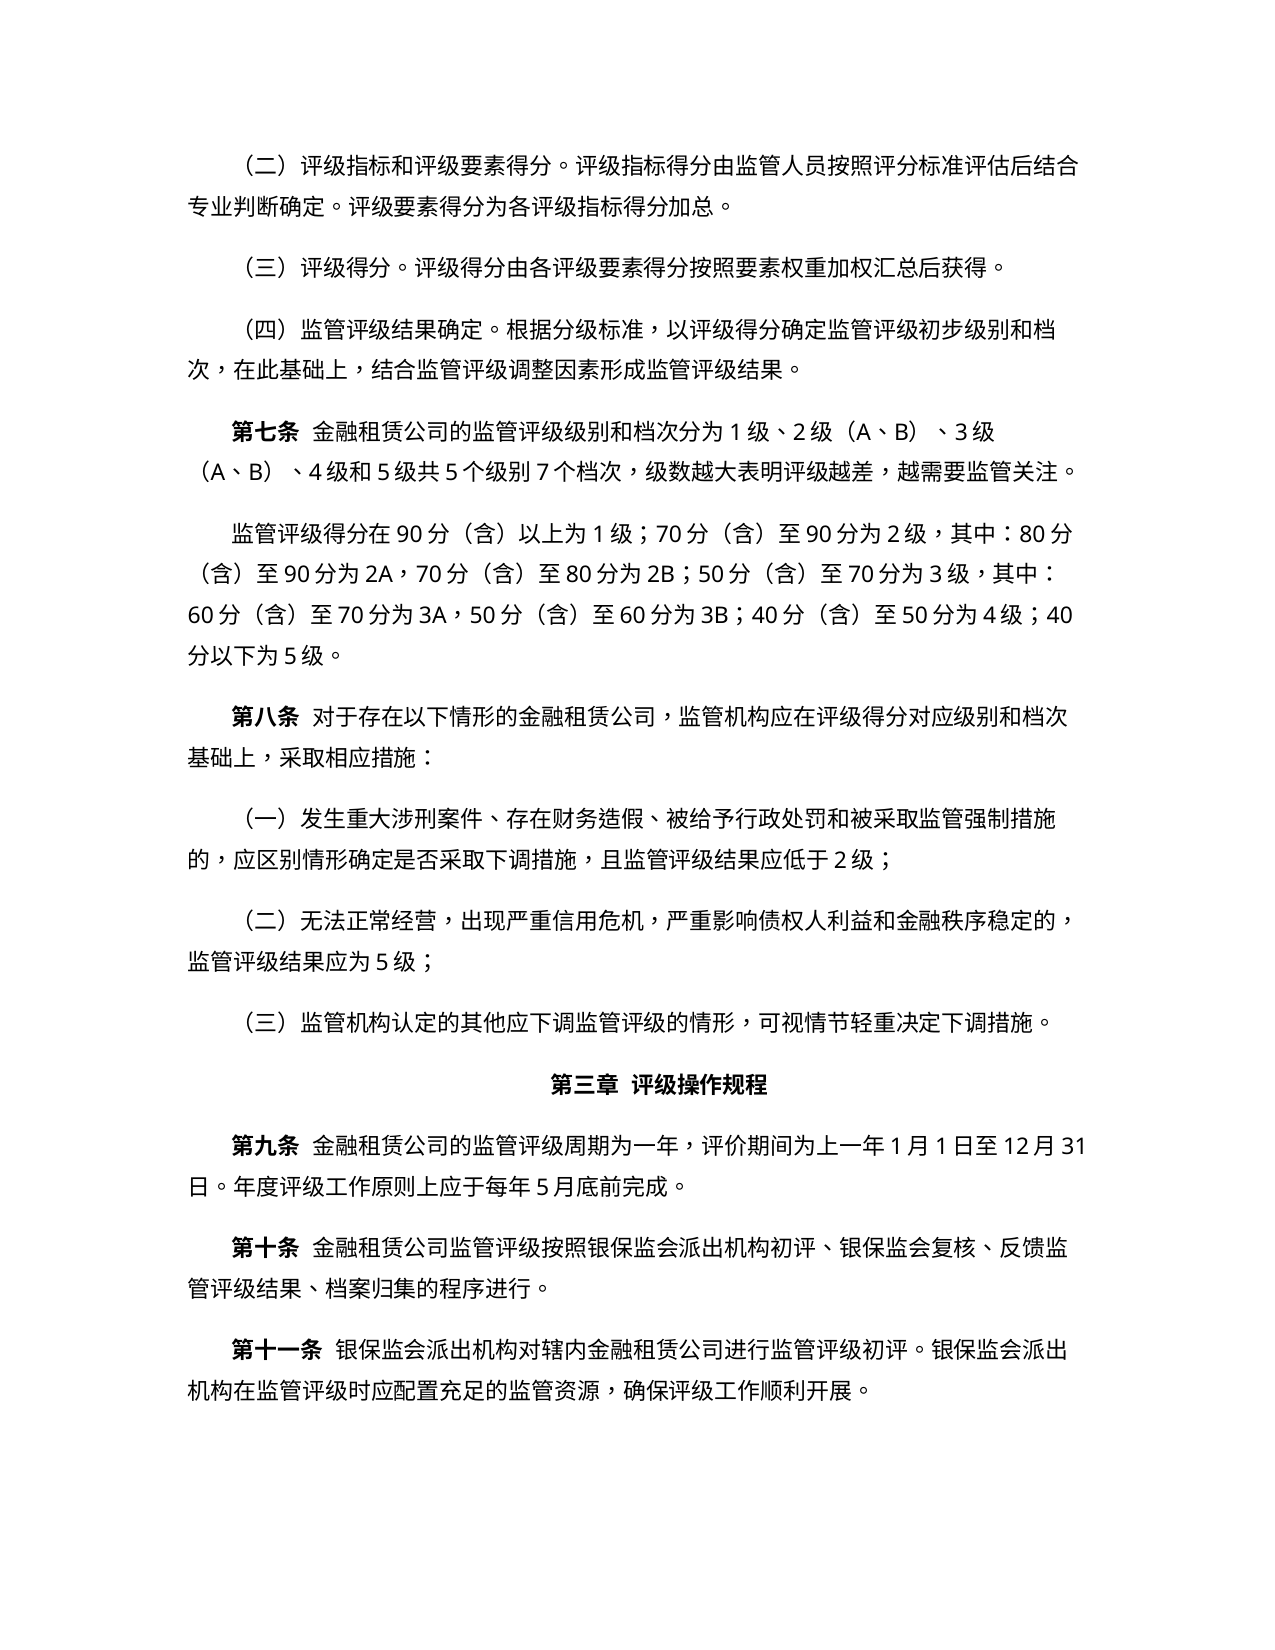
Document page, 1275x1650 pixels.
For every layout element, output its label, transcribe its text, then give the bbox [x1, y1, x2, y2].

text （一）发生重大涉刑案件、存在财务造假、被给予行政处罚和被采取监管强制措施的，应区别情形确定是否采取下调措施，且监管评级结果应低于2级； [187, 803, 1087, 875]
text 监管评级得分在90分（含）以上为1级；70分（含）至90分为2级，其中：80分（含）至90分为2A，70分（含）至80分为2B；50分（含）至70分为3级，其中：60分（含）至70分为3A，50分（含）至60分为3B；40分（含）至50分为4级；40分以下为5级。 [187, 518, 1087, 671]
text 第三章 评级操作规程 [187, 1069, 1087, 1100]
text （三）监管机构认定的其他应下调监管评级的情形，可视情节轻重决定下调措施。 [187, 1007, 1087, 1038]
text 第七条 金融租赁公司的监管评级级别和档次分为1级、2级（A、B）、3级（A、B）、4级和5级共5个级别7个档次，级数越大表明评级越差，越需要监管关注。 [187, 416, 1087, 487]
text （四）监管评级结果确定。根据分级标准，以评级得分确定监管评级初步级别和档次，在此基础上，结合监管评级调整因素形成监管评级结果。 [187, 313, 1087, 385]
text 第八条 对于存在以下情形的金融租赁公司，监管机构应在评级得分对应级别和档次基础上，采取相应措施： [187, 701, 1087, 773]
text （二）无法正常经营，出现严重信用危机，严重影响债权人利益和金融秩序稳定的，监管评级结果应为5级； [187, 905, 1087, 977]
text 第十一条 银保监会派出机构对辖内金融租赁公司进行监管评级初评。银保监会派出机构在监管评级时应配置充足的监管资源，确保评级工作顺利开展。 [187, 1334, 1087, 1406]
text （二）评级指标和评级要素得分。评级指标得分由监管人员按照评分标准评估后结合专业判断确定。评级要素得分为各评级指标得分加总。 [187, 150, 1087, 222]
text （三）评级得分。评级得分由各评级要素得分按照要素权重加权汇总后获得。 [187, 252, 1087, 283]
text 第九条 金融租赁公司的监管评级周期为一年，评价期间为上一年1月1日至12月31日。年度评级工作原则上应于每年5月底前完成。 [187, 1130, 1087, 1202]
text 第十条 金融租赁公司监管评级按照银保监会派出机构初评、银保监会复核、反馈监管评级结果、档案归集的程序进行。 [187, 1232, 1087, 1304]
